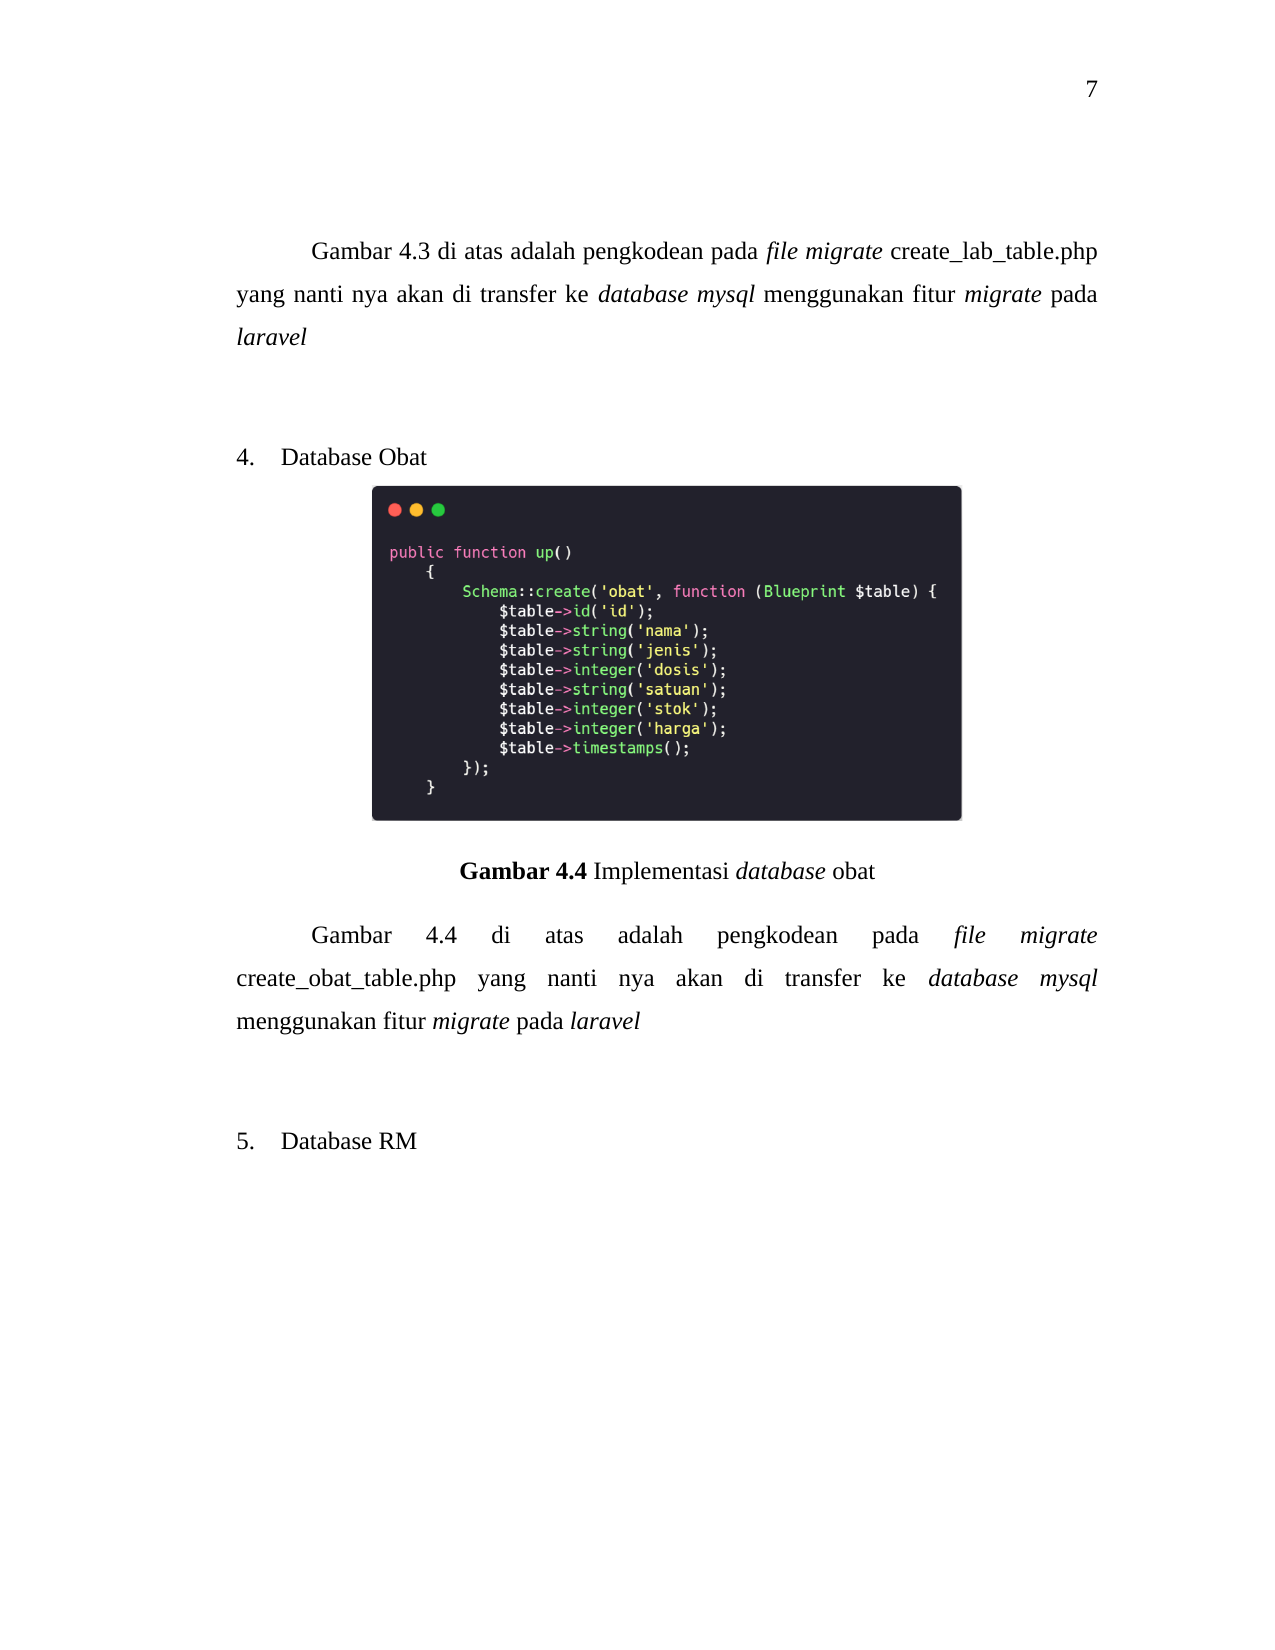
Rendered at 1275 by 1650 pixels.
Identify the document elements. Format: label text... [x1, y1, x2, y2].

text Gambar 4.3 di atas adalah pengkodean pada file migrate create_lab_table.php yang nanti nya akan di transfer ke database mysql menggunakan fitur migrate pada laravel [236, 236, 1098, 351]
list Database RM [236, 1126, 1098, 1154]
picture [371, 485, 963, 821]
text Gambar 4.4 Implementasi database obat [236, 856, 1098, 885]
text Gambar 4.4 di atas adalah pengkodean pada file migrate create_obat_table.php yang nanti nya akan di transfer ke database mysql menggunakan fitur migrate pada laravel [236, 920, 1098, 1035]
list Database Obat [236, 442, 1098, 471]
